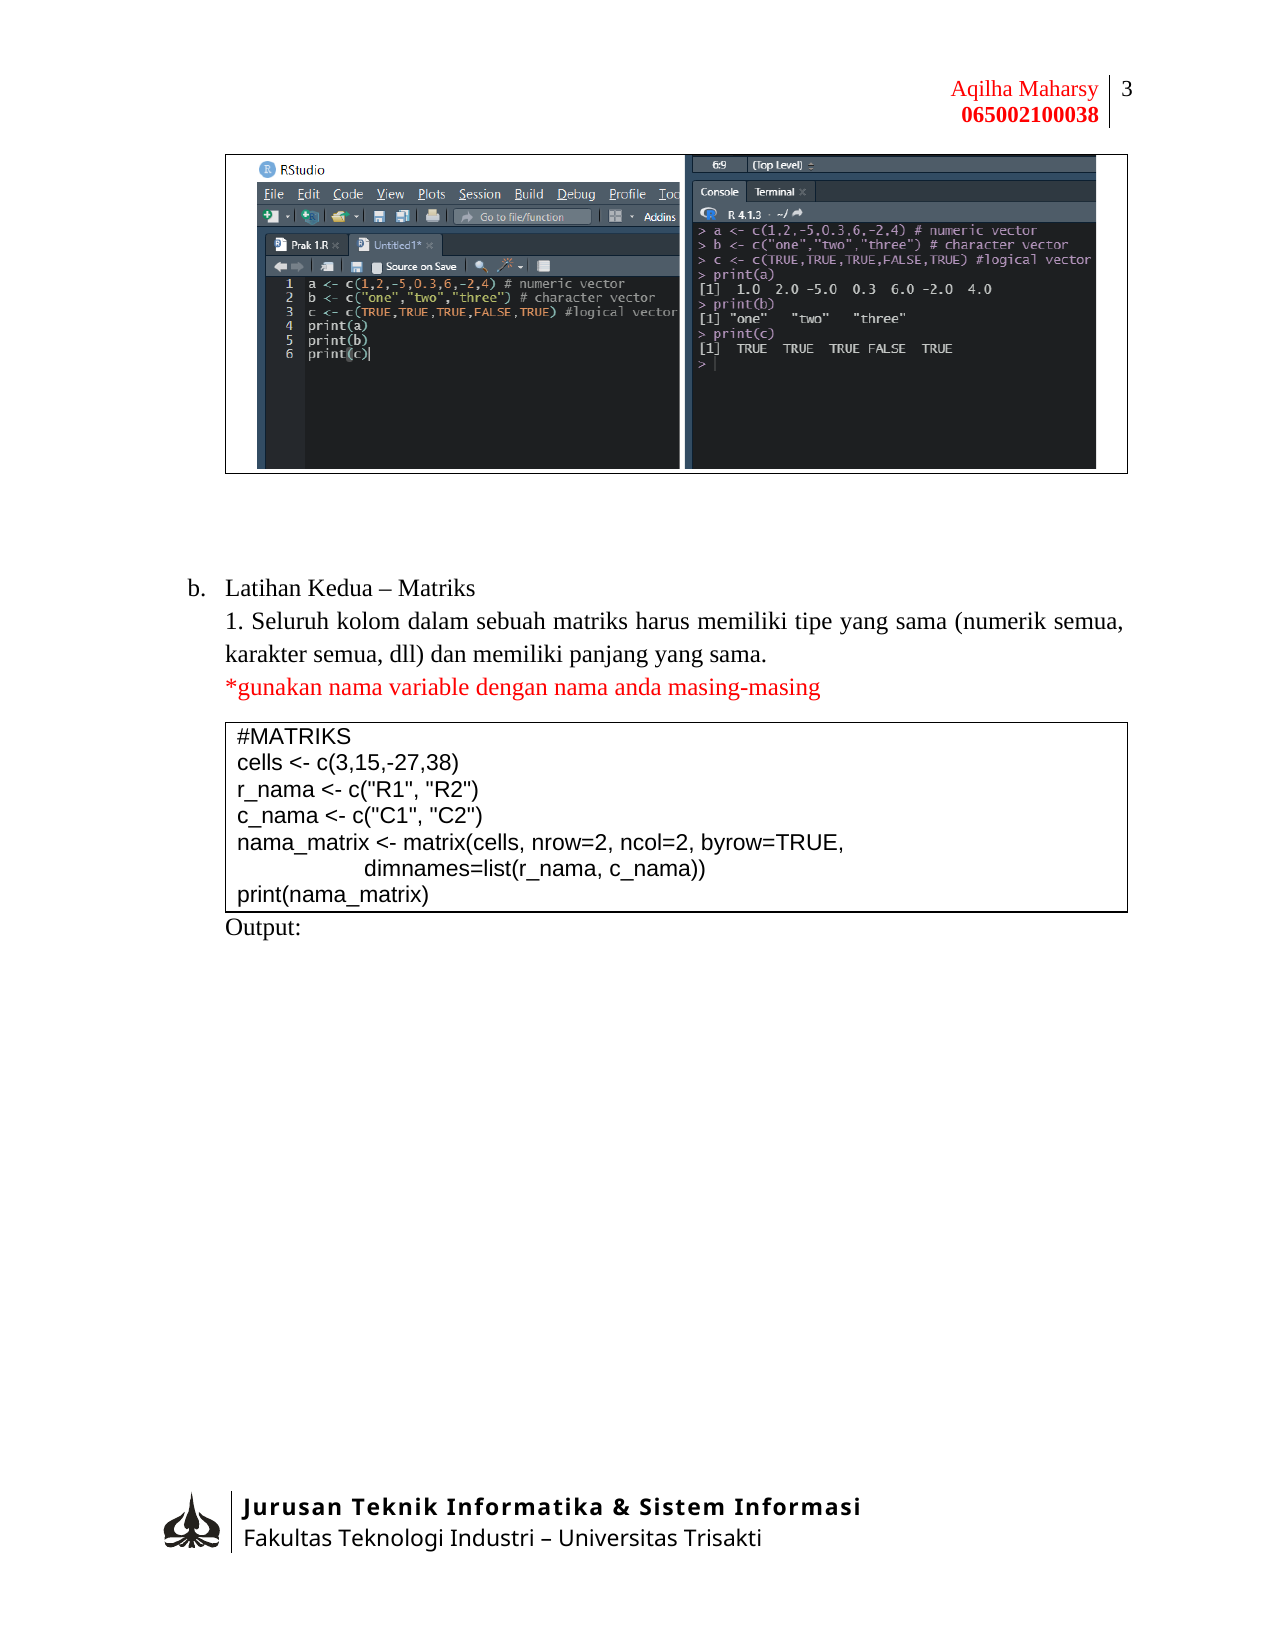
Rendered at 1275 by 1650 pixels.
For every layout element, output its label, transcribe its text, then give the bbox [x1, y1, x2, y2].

table_header [226, 155, 1127, 473]
list *gunakan nama variable dengan nama anda masing-masing [225, 672, 1125, 701]
table_header #MATRIKS cells <- c(3,15,-27,38) r_nama <- c("R1", "R2") c_nama <- c("C1", "C2") nama_matrix <- matrix(cells, nrow=2, ncol=2, byrow=TRUE, dimnames=list(r_nama, c_nama)) print(nama_matrix) [226, 723, 1127, 911]
list Output: [225, 913, 1125, 941]
picture [257, 157, 680, 469]
list Latihan Kedua – Matriks [187, 573, 1125, 602]
list 1. Seluruh kolom dalam sebuah matriks harus memiliki tipe yang sama (numerik semua, karakter semua, dll) dan memiliki panjang yang sama. [225, 606, 1125, 668]
picture [684, 155, 1097, 469]
